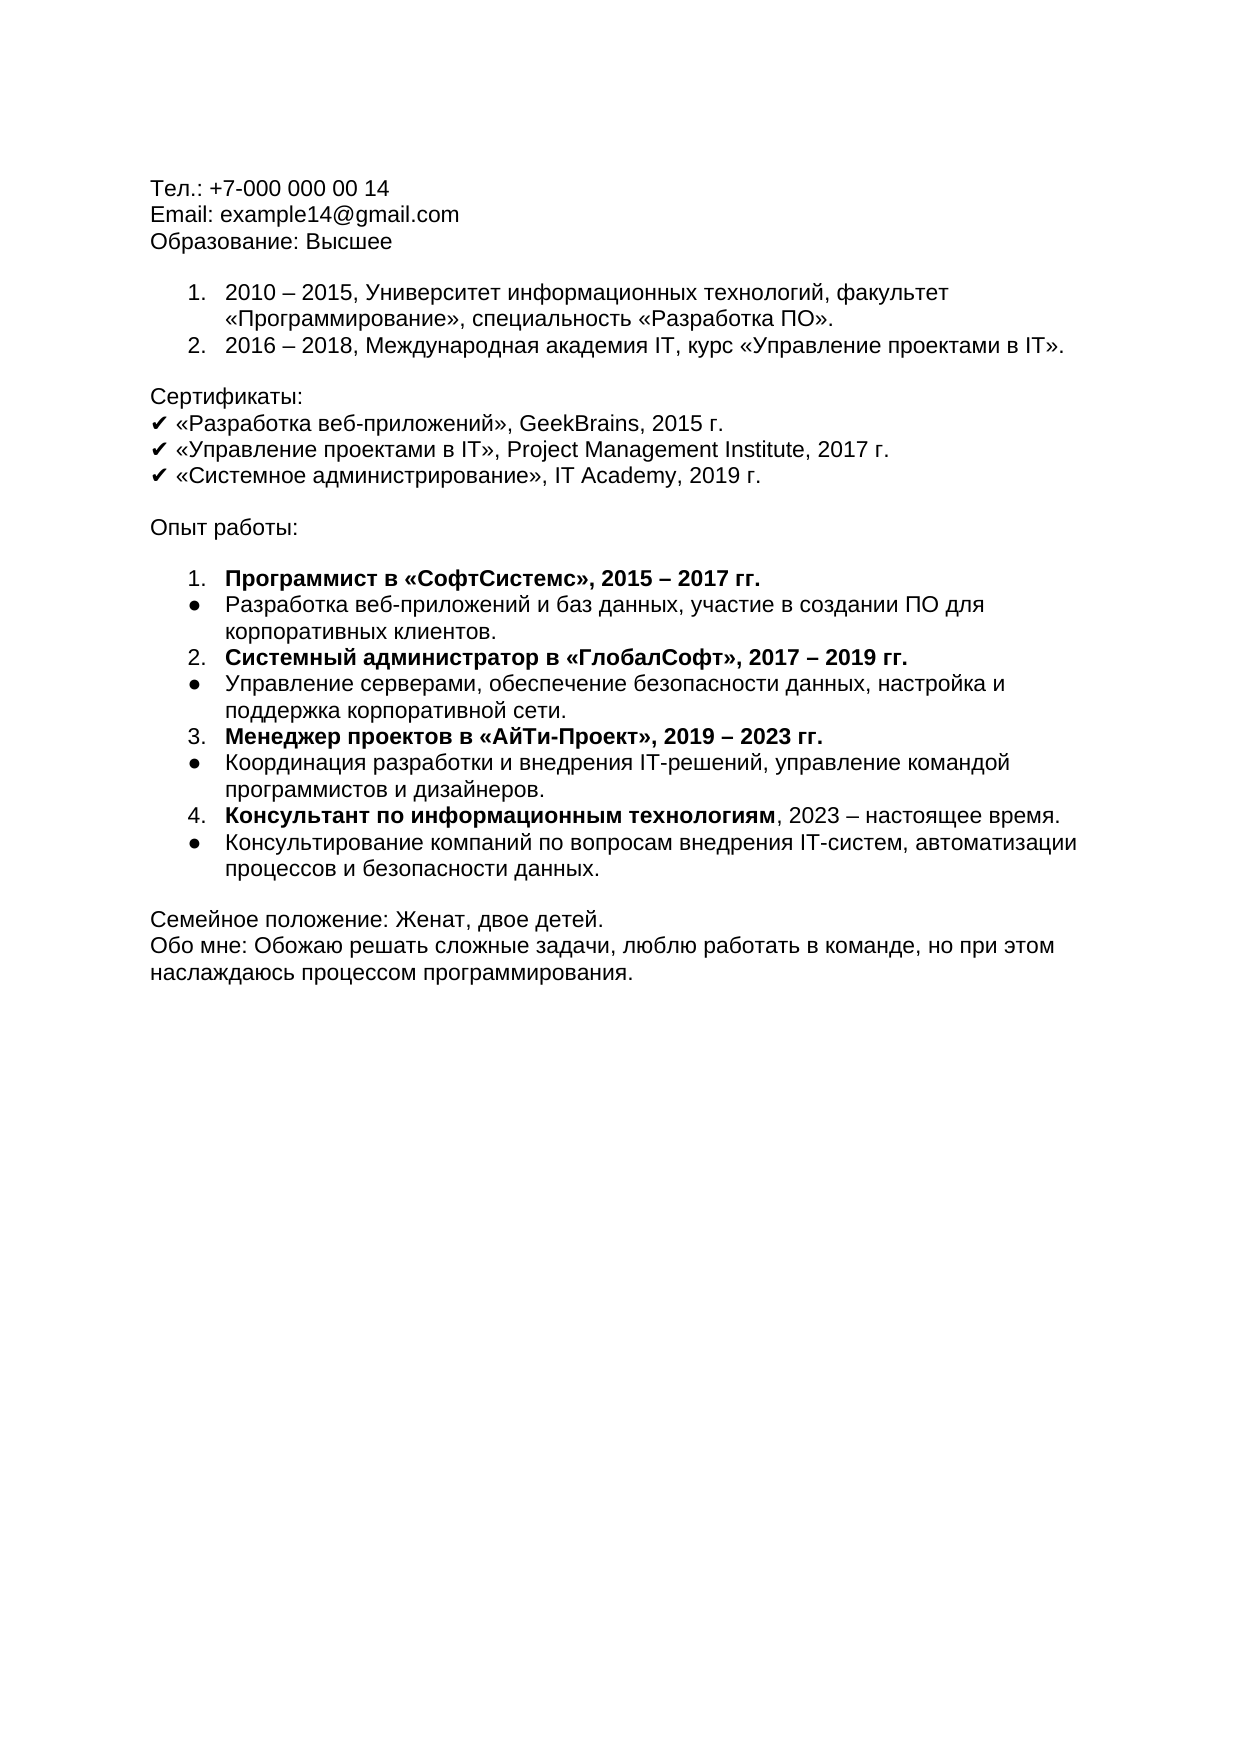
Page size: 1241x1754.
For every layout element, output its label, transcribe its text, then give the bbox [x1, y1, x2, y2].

list 2010 – 2015, Университет информационных технологий, факультет «Программирование», специальность «Разработка ПО». [187, 279, 1090, 332]
list Консультант по информационным технологиям, 2023 – настоящее время. [187, 802, 1090, 828]
list Менеджер проектов в «АйТи-Проект», 2019 – 2023 гг. [187, 723, 1090, 749]
list Управление серверами, обеспечение безопасности данных, настройка и поддержка корпоративной сети. [187, 670, 1090, 723]
list Разработка веб-приложений и баз данных, участие в создании ПО для корпоративных клиентов. [187, 591, 1090, 644]
text Семейное положение: Женат, двое детей. Обо мне: Обожаю решать сложные задачи, люблю работать в команде, но при этом наслаждаюсь процессом программирования. [150, 906, 1090, 985]
text Сертификаты: ✔️ «Разработка веб-приложений», GeekBrains, 2015 г. ✔️ «Управление проектами в IT», Project Management Institute, 2017 г. ✔️ «Системное администрирование», IT Academy, 2019 г. [150, 383, 1090, 488]
list Координация разработки и внедрения IT-решений, управление командой программистов и дизайнеров. [187, 749, 1090, 802]
list Консультирование компаний по вопросам внедрения IT-систем, автоматизации процессов и безопасности данных. [187, 828, 1090, 881]
text Опыт работы: [150, 513, 1090, 540]
text Тел.: +7-000 000 00 14 Email: example14@gmail.com Образование: Высшее [150, 175, 1090, 254]
list Системный администратор в «ГлобалСофт», 2017 – 2019 гг. [187, 644, 1090, 670]
list 2016 – 2018, Международная академия IT, курс «Управление проектами в IT». [187, 332, 1090, 358]
list Программист в «СофтСистемс», 2015 – 2017 гг. [187, 565, 1090, 591]
